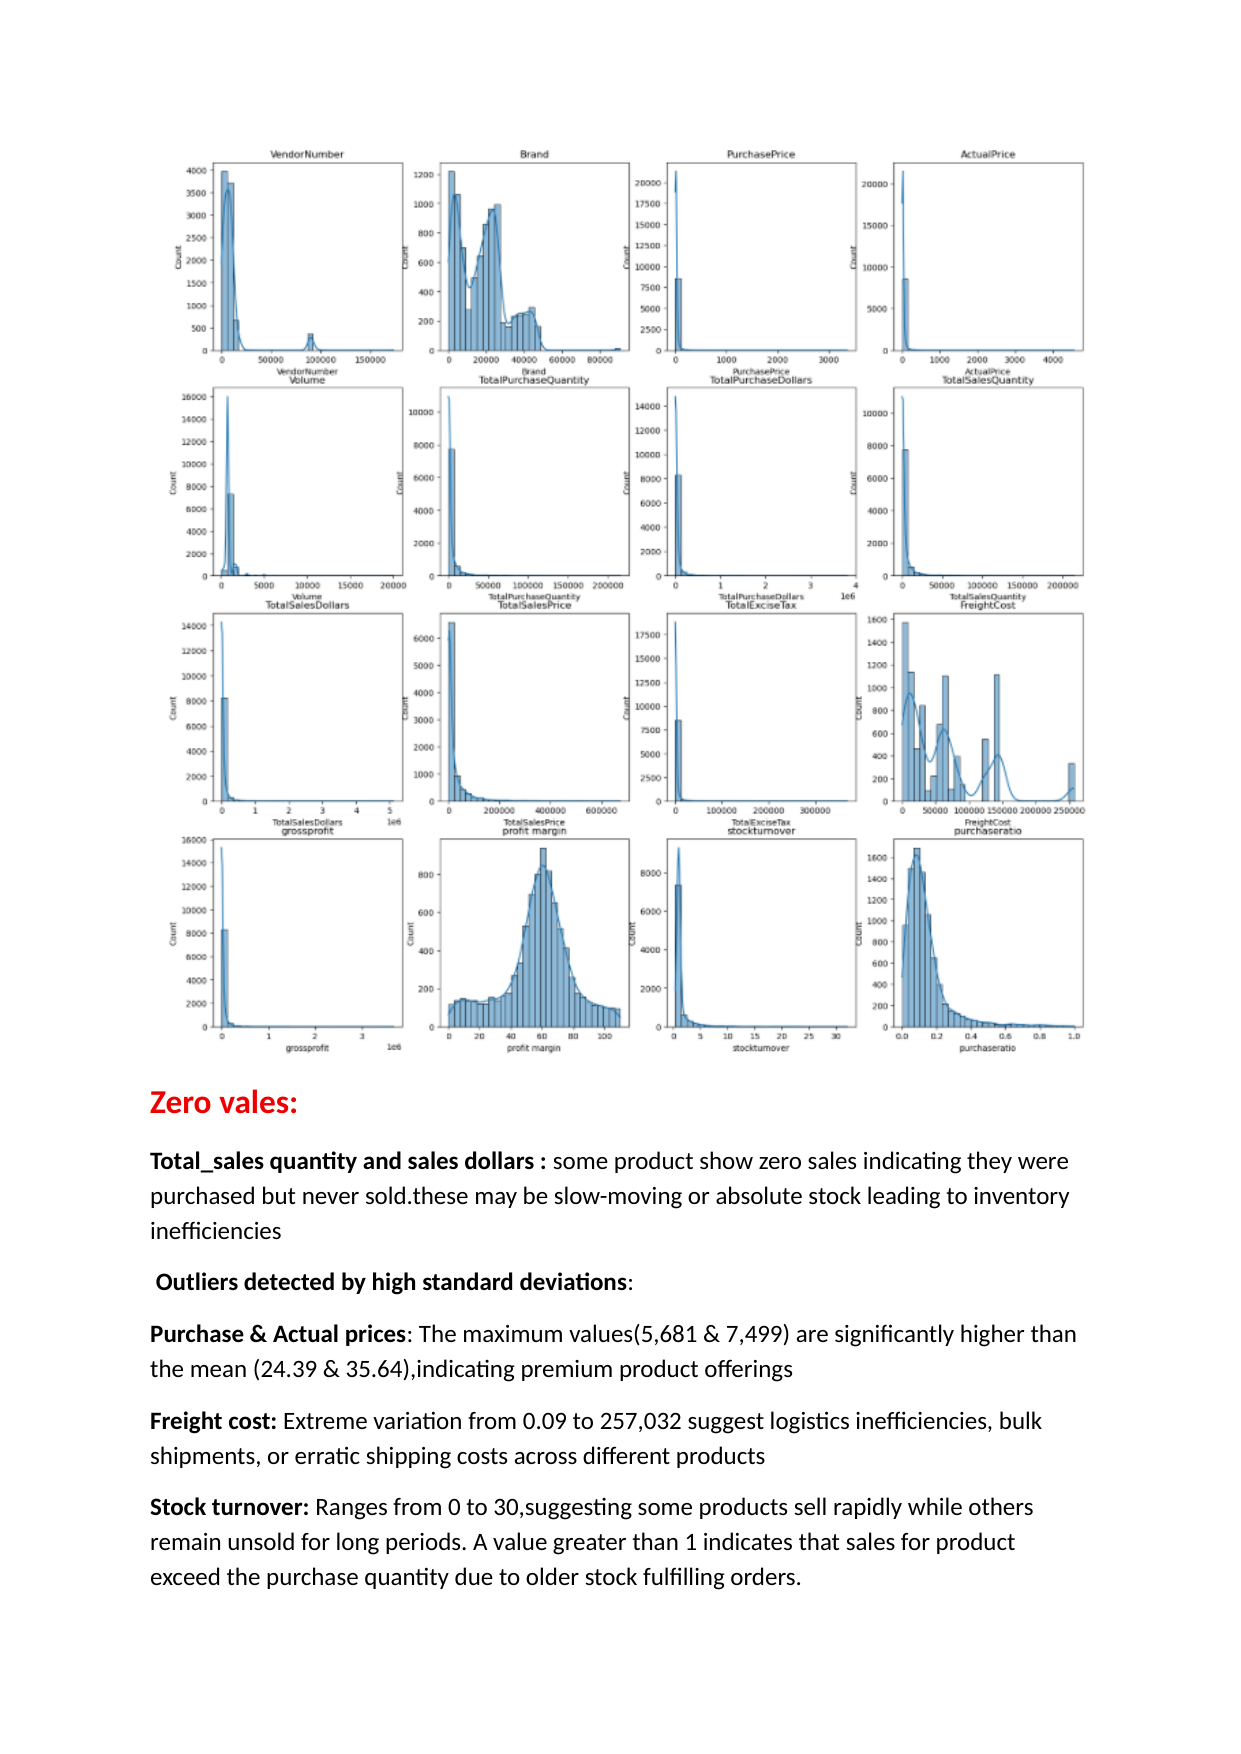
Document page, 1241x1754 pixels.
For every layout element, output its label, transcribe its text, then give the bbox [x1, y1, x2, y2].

text Total_sales quantity and sales dollars : some product show zero sales indicating they were purchased but never sold.these may be slow-moving or absolute stock leading to inventory inefficiencies [150, 1145, 1090, 1245]
text Outliers detected by high standard deviations: [150, 1266, 1090, 1297]
text Stock turnover: Ranges from 0 to 30,suggesting some products sell rapidly while others remain unsold for long periods. A value greater than 1 indicates that sales for product exceed the purchase quantity due to older stock fulfilling orders. [150, 1491, 1090, 1592]
text Zero vales: [150, 1081, 1090, 1122]
text Freight cost: Extreme variation from 0.09 to 257,032 suggest logistics inefficiencies, bulk shipments, or erratic shipping costs across different products [150, 1405, 1090, 1470]
text Purchase & Actual prices: The maximum values(5,681 & 7,499) are significantly higher than the mean (24.39 & 35.64),indicating premium product offerings [150, 1318, 1090, 1384]
picture [150, 150, 1091, 1061]
